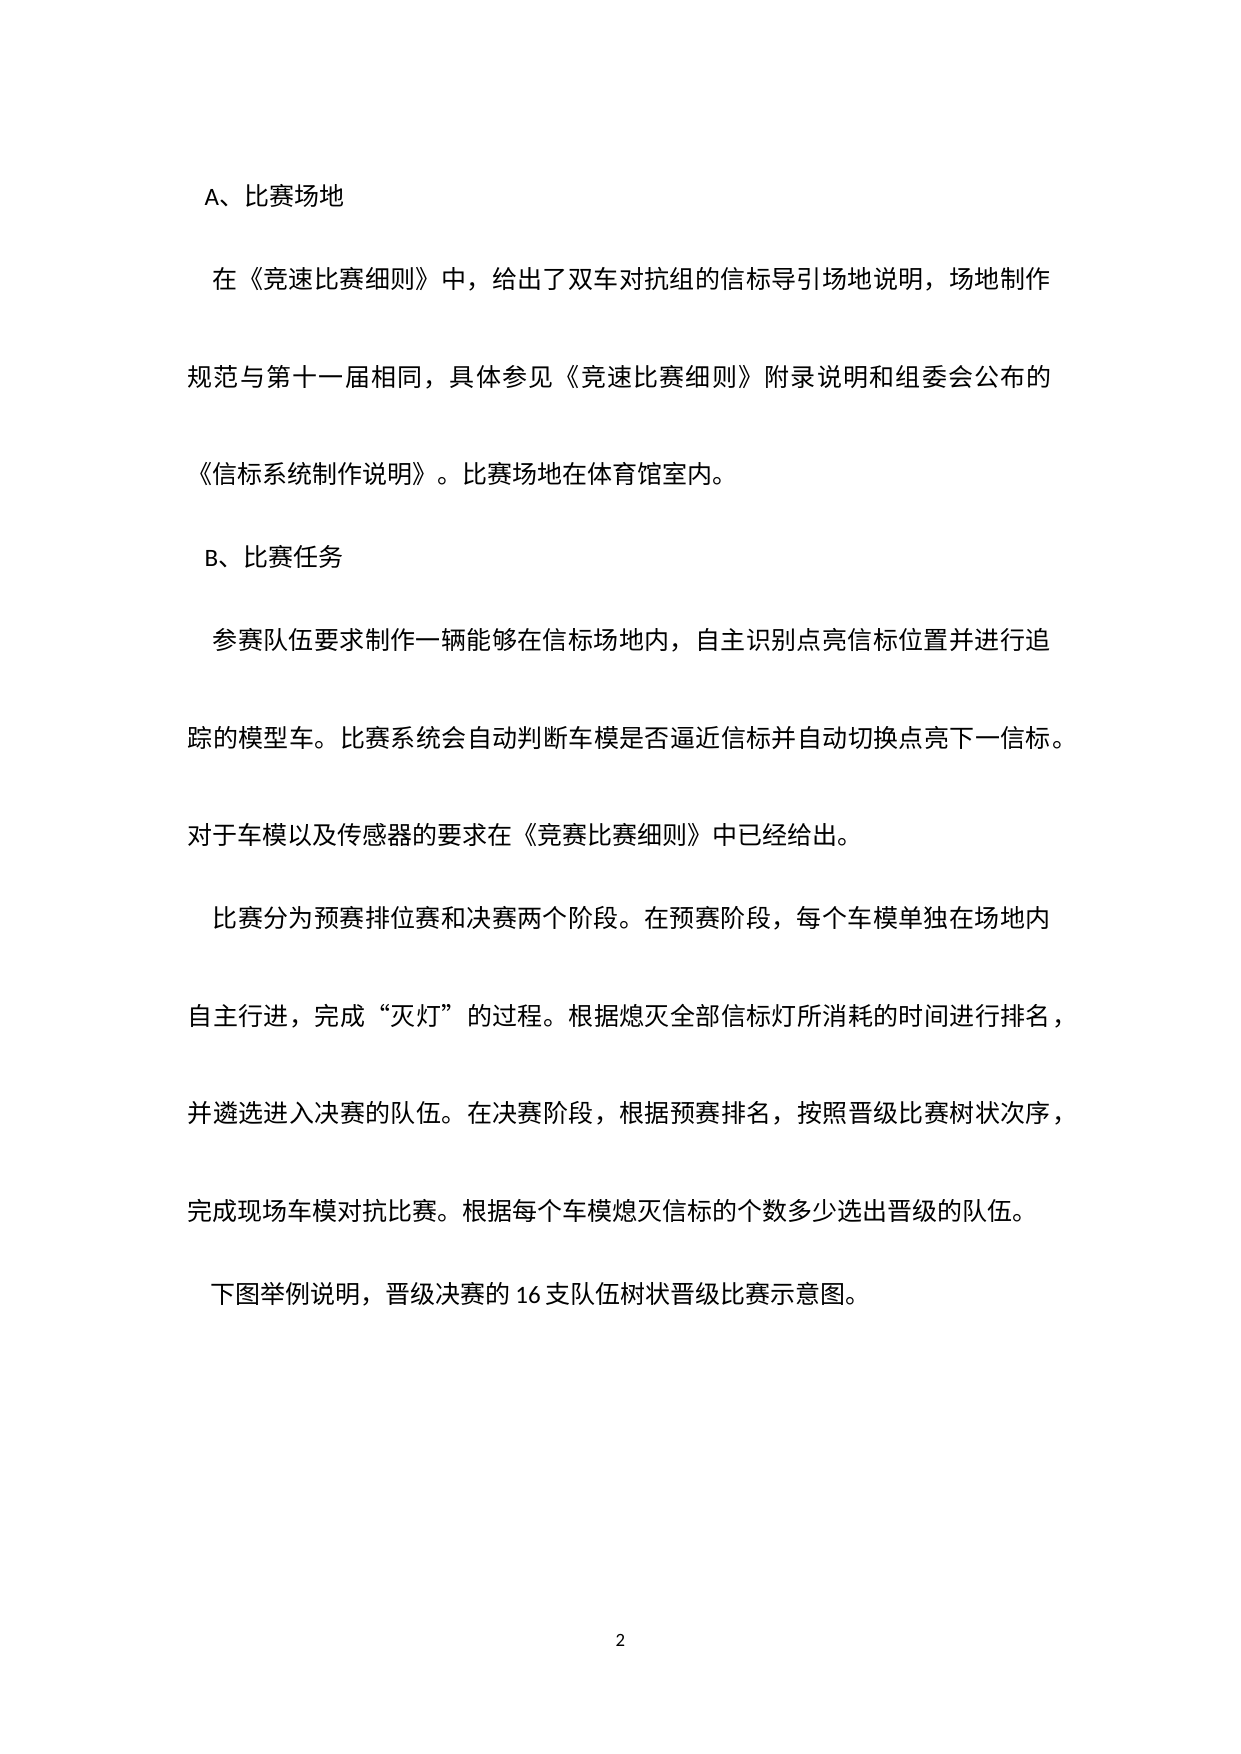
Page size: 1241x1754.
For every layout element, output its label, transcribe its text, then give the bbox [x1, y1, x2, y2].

text 下图举例说明，晋级决赛的16支队伍树状晋级比赛示意图。 [187, 1260, 1053, 1325]
text B、比赛任务 [187, 523, 1053, 588]
text A、比赛场地 [187, 162, 1053, 227]
text 比赛分为预赛排位赛和决赛两个阶段。在预赛阶段，每个车模单独在场地内自主行进，完成“灭灯”的过程。根据熄灭全部信标灯所消耗的时间进行排名，并遴选进入决赛的队伍。在决赛阶段，根据预赛排名，按照晋级比赛树状次序，完成现场车模对抗比赛。根据每个车模熄灭信标的个数多少选出晋级的队伍。 [187, 884, 1053, 1242]
text 在《竞速比赛细则》中，给出了双车对抗组的信标导引场地说明，场地制作规范与第十一届相同，具体参见《竞速比赛细则》附录说明和组委会公布的《信标系统制作说明》。比赛场地在体育馆室内。 [187, 245, 1053, 505]
text 参赛队伍要求制作一辆能够在信标场地内，自主识别点亮信标位置并进行追踪的模型车。比赛系统会自动判断车模是否逼近信标并自动切换点亮下一信标。对于车模以及传感器的要求在《竞赛比赛细则》中已经给出。 [187, 606, 1053, 866]
